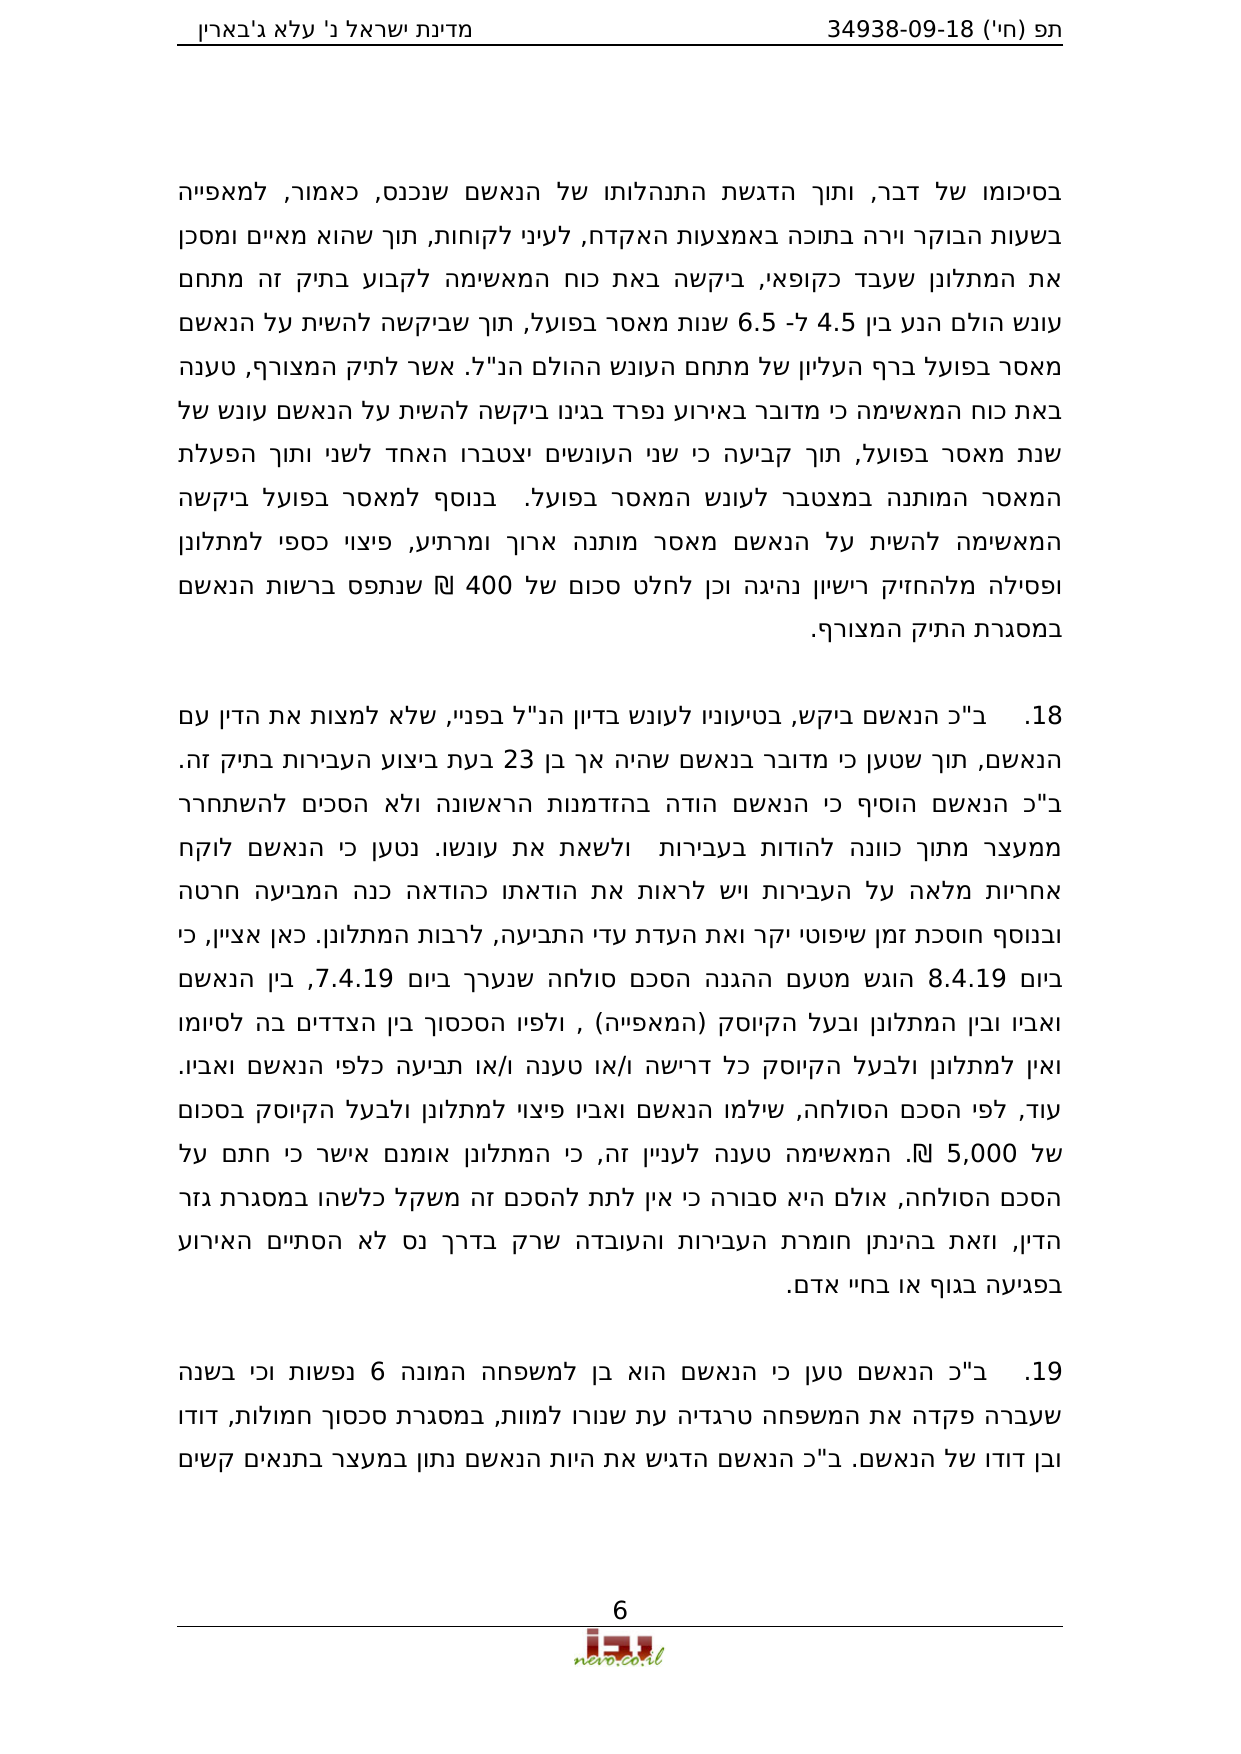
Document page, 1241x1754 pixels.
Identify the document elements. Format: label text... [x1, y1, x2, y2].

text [177, 177, 1063, 644]
text 18. ב"כ הנאשם ביקש, בטיעוניו לעונש בדיון הנ"ל בפניי, שלא למצות את הדין עם הנאשם, תוך שטען כי מדובר בנאשם שהיה אך בן 23 בעת ביצוע העבירות בתיק זה. ב"כ הנאשם הוסיף כי הנאשם הודה בהזדמנות הראשונה ולא הסכים להשתחרר ממעצר מתוך כוונה להודות בעבירות ולשאת את עונשו. נטען כי הנאשם לוקח אחריות מלאה על העבירות ויש לראות את הודאתו כהודאה כנה המביעה חרטה ובנוסף חוסכת זמן שיפוטי יקר ואת העדת עדי התביעה, לרבות המתלונן. כאן אציין, כי ביום 8.4.19 הוגש מטעם ההגנה הסכם סולחה שנערך ביום 7.4.19, בין הנאשם ואביו ובין המתלונן ובעל הקיוסק (המאפייה) , ולפיו הסכסוך בין הצדדים בה לסיומו ואין למתלונן ולבעל הקיוסק כל דרישה ו/או טענה ו/או תביעה כלפי הנאשם ואביו. עוד, לפי הסכם הסולחה, שילמו הנאשם ואביו פיצוי למתלונן ולבעל הקיוסק בסכום של 5,000 ₪. המאשימה טענה לעניין זה, כי המתלונן אומנם אישר כי חתם על הסכם הסולחה, אולם היא סבורה כי אין לתת להסכם זה משקל כלשהו במסגרת גזר הדין, וזאת בהינתן חומרת העבירות והעובדה שרק בדרך נס לא הסתיים האירוע בפגיעה בגוף או בחיי אדם. [177, 702, 1063, 1299]
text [177, 1357, 1063, 1474]
picture [574, 1628, 666, 1667]
